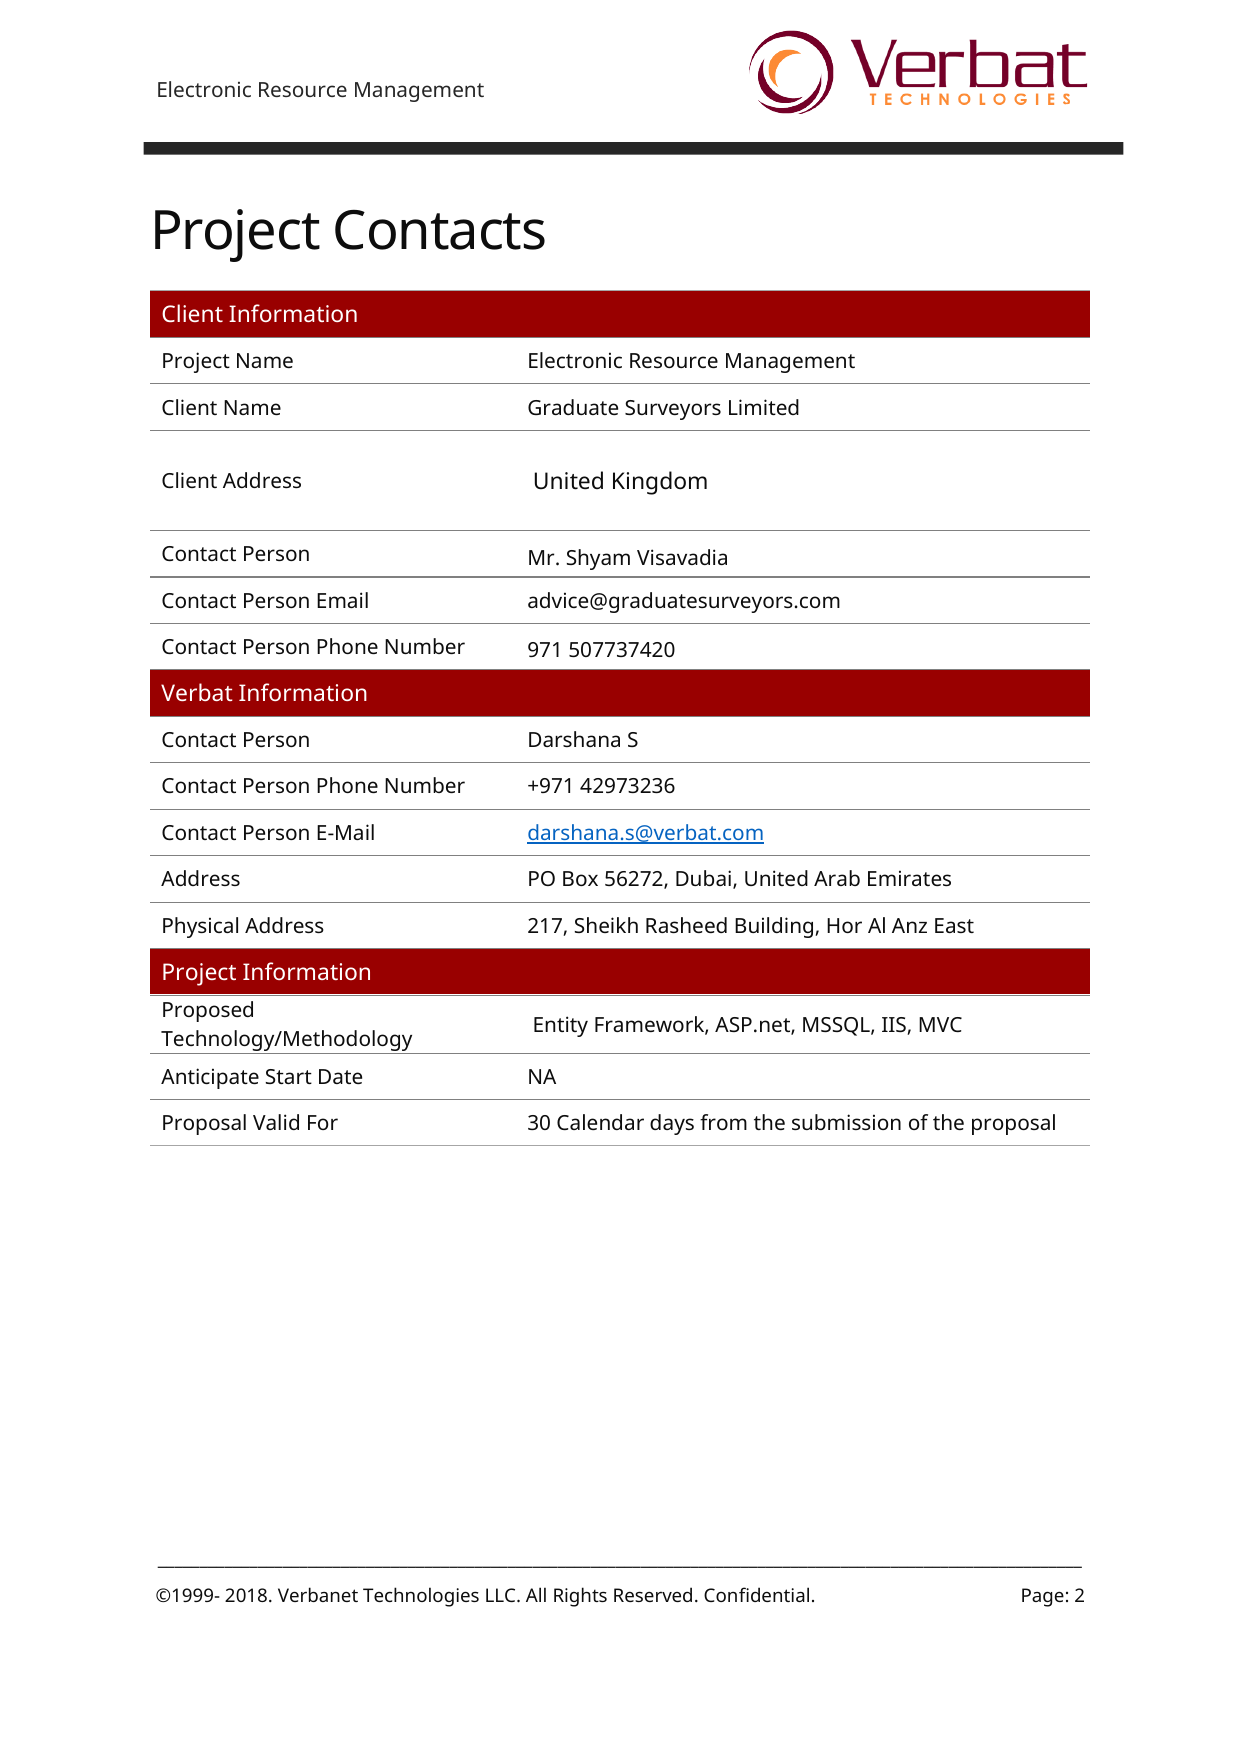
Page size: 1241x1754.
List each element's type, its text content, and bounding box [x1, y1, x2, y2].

table_cell Mr. Shyam Visavadia [516, 531, 1090, 576]
table_cell Proposal Valid For [150, 1100, 516, 1145]
table_cell NA [516, 1054, 1090, 1099]
table_cell Physical Address [150, 903, 516, 948]
table_cell Contact Person Email [150, 578, 516, 623]
table_cell PO Box 56272, Dubai, United Arab Emirates [516, 856, 1090, 902]
table_cell Client Address [150, 431, 516, 530]
table_cell Electronic Resource Management [516, 338, 1090, 383]
table_cell Address [150, 856, 516, 902]
table_cell Verbat Information [150, 670, 1090, 716]
table_cell Graduate Surveyors Limited [516, 384, 1090, 430]
table_cell 30 Calendar days from the submission of the proposal [516, 1100, 1090, 1145]
table_cell Anticipate Start Date [150, 1054, 516, 1099]
table_cell Contact Person Phone Number [150, 624, 516, 669]
table_cell advice@graduatesurveyors.com [516, 578, 1090, 623]
table_cell 217, Sheikh Rasheed Building, Hor Al Anz East [516, 903, 1090, 948]
table_cell 971 507737420 [516, 624, 1090, 669]
table_cell Darshana S [516, 717, 1090, 762]
table_cell Entity Framework, ASP.net, MSSQL, IIS, MVC [516, 996, 1090, 1052]
table_cell Contact Person [150, 531, 516, 576]
table_cell +971 42973236 [516, 763, 1090, 809]
table_cell Project Name [150, 338, 516, 383]
table_cell Contact Person E-Mail [150, 810, 516, 855]
table_cell Contact Person [150, 717, 516, 762]
table_cell Proposed Technology/Methodology [150, 996, 516, 1052]
picture [745, 26, 1089, 114]
table_cell Project Information [150, 949, 1090, 994]
table_header Client Information [150, 291, 1090, 337]
table_cell Contact Person Phone Number [150, 763, 516, 809]
table_cell United Kingdom [516, 431, 1090, 530]
table_cell darshana.s@verbat.com [516, 810, 1090, 855]
table_cell Client Name [150, 384, 516, 430]
title Project Contacts [150, 192, 1090, 265]
